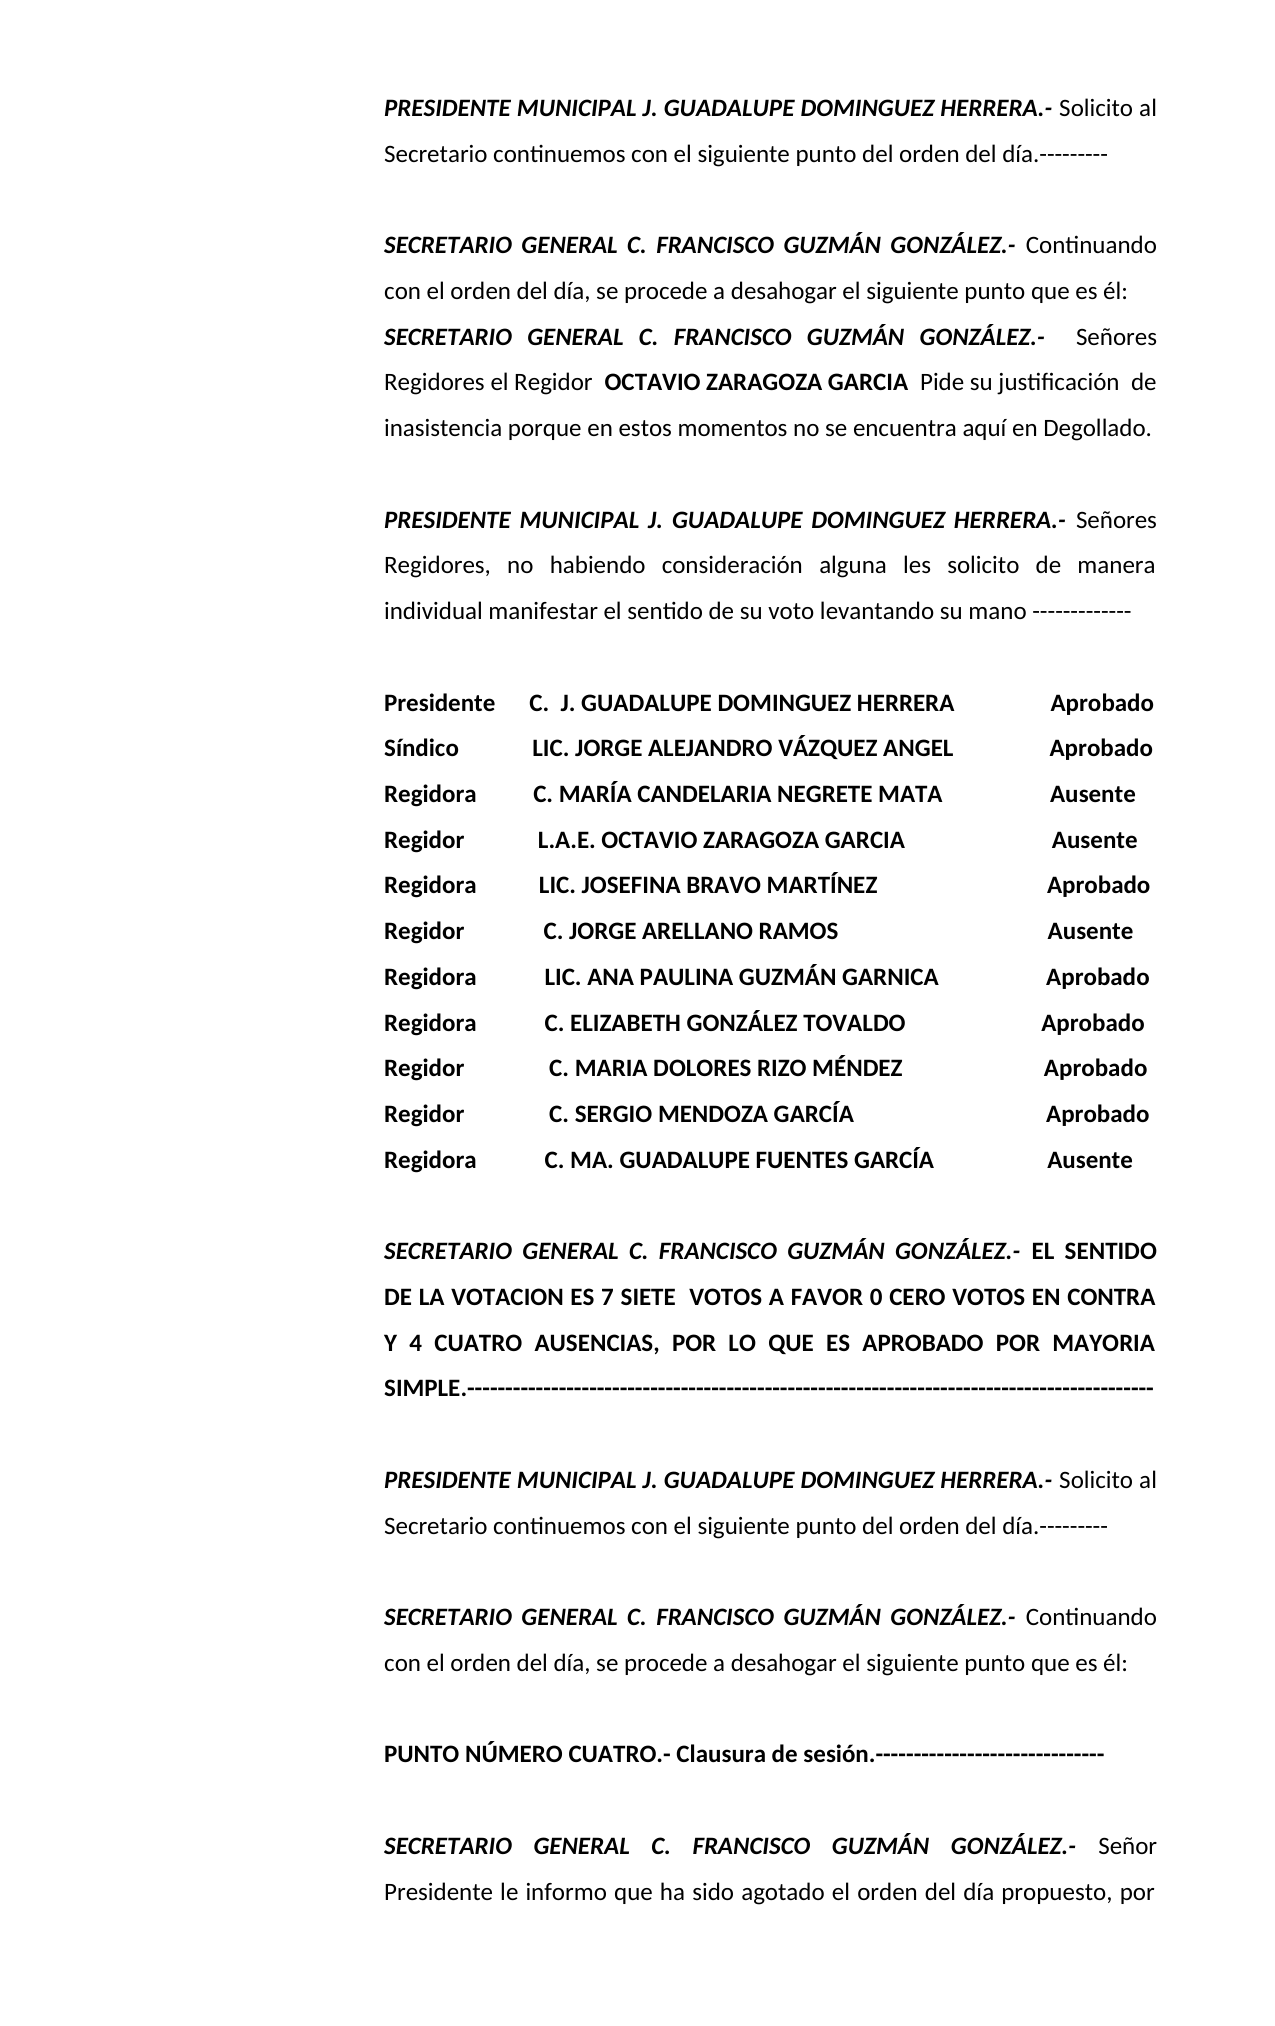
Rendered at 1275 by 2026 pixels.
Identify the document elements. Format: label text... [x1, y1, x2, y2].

text Regidora C. ELIZABETH GONZÁLEZ TOVALDO Aprobado [384, 1007, 1157, 1037]
text Regidora LIC. ANA PAULINA GUZMÁN GARNICA Aprobado [384, 961, 1157, 992]
text SECRETARIO GENERAL C. FRANCISCO GUZMÁN GONZÁLEZ.- Continuando con el orden del día, se procede a desahogar el siguiente punto que es él: [384, 1601, 1157, 1677]
text PUNTO NÚMERO CUATRO.- Clausura de sesión.------------------------------ [384, 1738, 1157, 1769]
text SECRETARIO GENERAL C. FRANCISCO GUZMÁN GONZÁLEZ.- Continuando con el orden del día, se procede a desahogar el siguiente punto que es él: [384, 229, 1157, 306]
text Presidente C. J. GUADALUPE DOMINGUEZ HERRERA Aprobado [384, 687, 1157, 717]
text Regidor C. SERGIO MENDOZA GARCÍA Aprobado [384, 1098, 1157, 1129]
text Regidora LIC. JOSEFINA BRAVO MARTÍNEZ Aprobado [384, 869, 1157, 900]
text PRESIDENTE MUNICIPAL J. GUADALUPE DOMINGUEZ HERRERA.- Solicito al Secretario continuemos con el siguiente punto del orden del día.--------- [384, 92, 1157, 168]
text Regidora C. MARÍA CANDELARIA NEGRETE MATA Ausente [384, 778, 1157, 809]
text PRESIDENTE MUNICIPAL J. GUADALUPE DOMINGUEZ HERRERA.- Solicito al Secretario continuemos con el siguiente punto del orden del día.--------- [384, 1464, 1157, 1540]
text SECRETARIO GENERAL C. FRANCISCO GUZMÁN GONZÁLEZ.- Señores Regidores el Regidor OCTAVIO ZARAGOZA GARCIA Pide su justificación de inasistencia porque en estos momentos no se encuentra aquí en Degollado. [384, 321, 1157, 443]
text SECRETARIO GENERAL C. FRANCISCO GUZMÁN GONZÁLEZ.- EL SENTIDO DE LA VOTACION ES 7 SIETE VOTOS A FAVOR 0 CERO VOTOS EN CONTRA Y 4 CUATRO AUSENCIAS, POR LO QUE ES APROBADO POR MAYORIA SIMPLE.------------------------------------------------------------------------------------------ [384, 1235, 1157, 1403]
text PRESIDENTE MUNICIPAL J. GUADALUPE DOMINGUEZ HERRERA.- Señores Regidores, no habiendo consideración alguna les solicito de manera individual manifestar el sentido de su voto levantando su mano ------------- [384, 504, 1157, 626]
text Síndico LIC. JORGE ALEJANDRO VÁZQUEZ ANGEL Aprobado [384, 732, 1157, 763]
text Regidor C. JORGE ARELLANO RAMOS Ausente [384, 915, 1157, 946]
text Regidora C. MA. GUADALUPE FUENTES GARCÍA Ausente [384, 1144, 1157, 1174]
text Regidor L.A.E. OCTAVIO ZARAGOZA GARCIA Ausente [384, 824, 1157, 854]
text Regidor C. MARIA DOLORES RIZO MÉNDEZ Aprobado [384, 1052, 1157, 1083]
